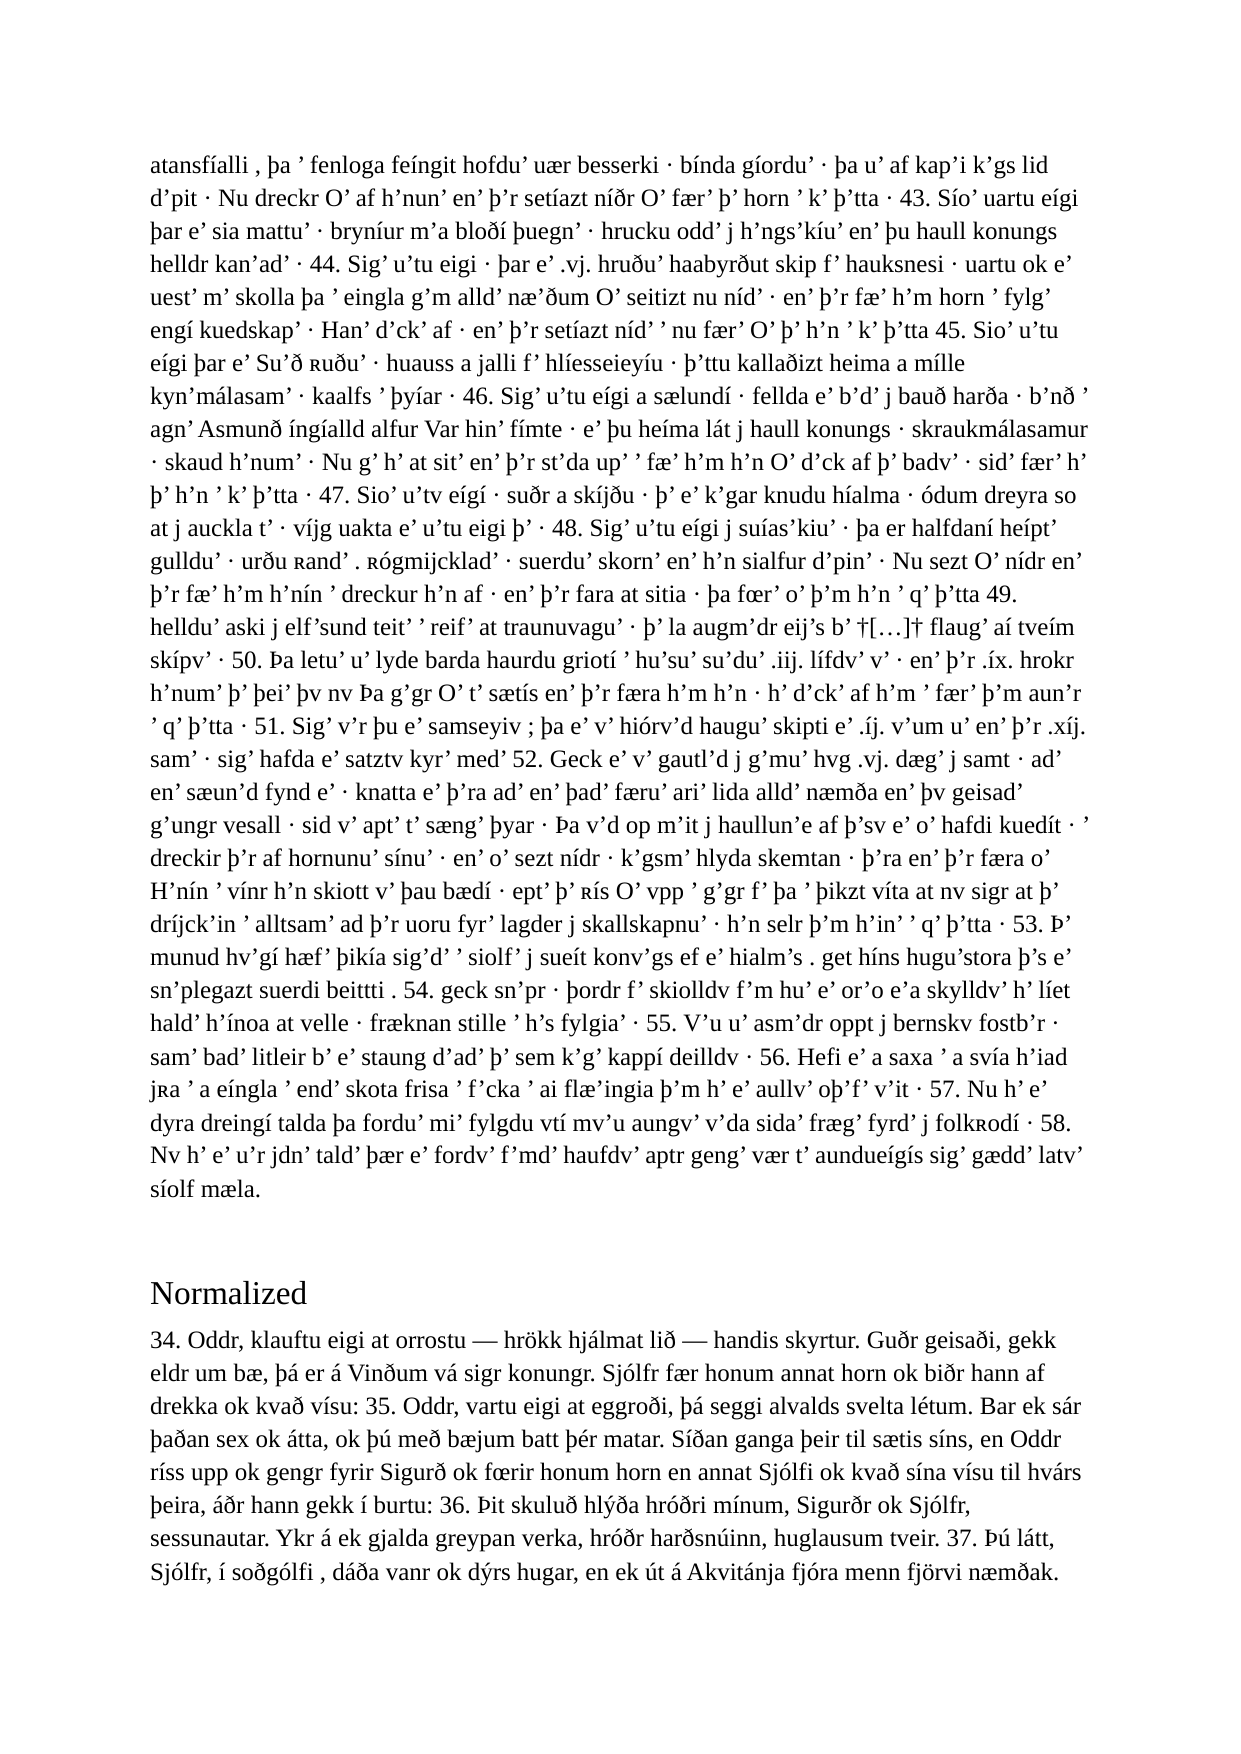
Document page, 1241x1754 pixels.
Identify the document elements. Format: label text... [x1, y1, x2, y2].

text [150, 150, 1090, 1202]
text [150, 1325, 1090, 1585]
subtitle Normalized [150, 1273, 1090, 1311]
